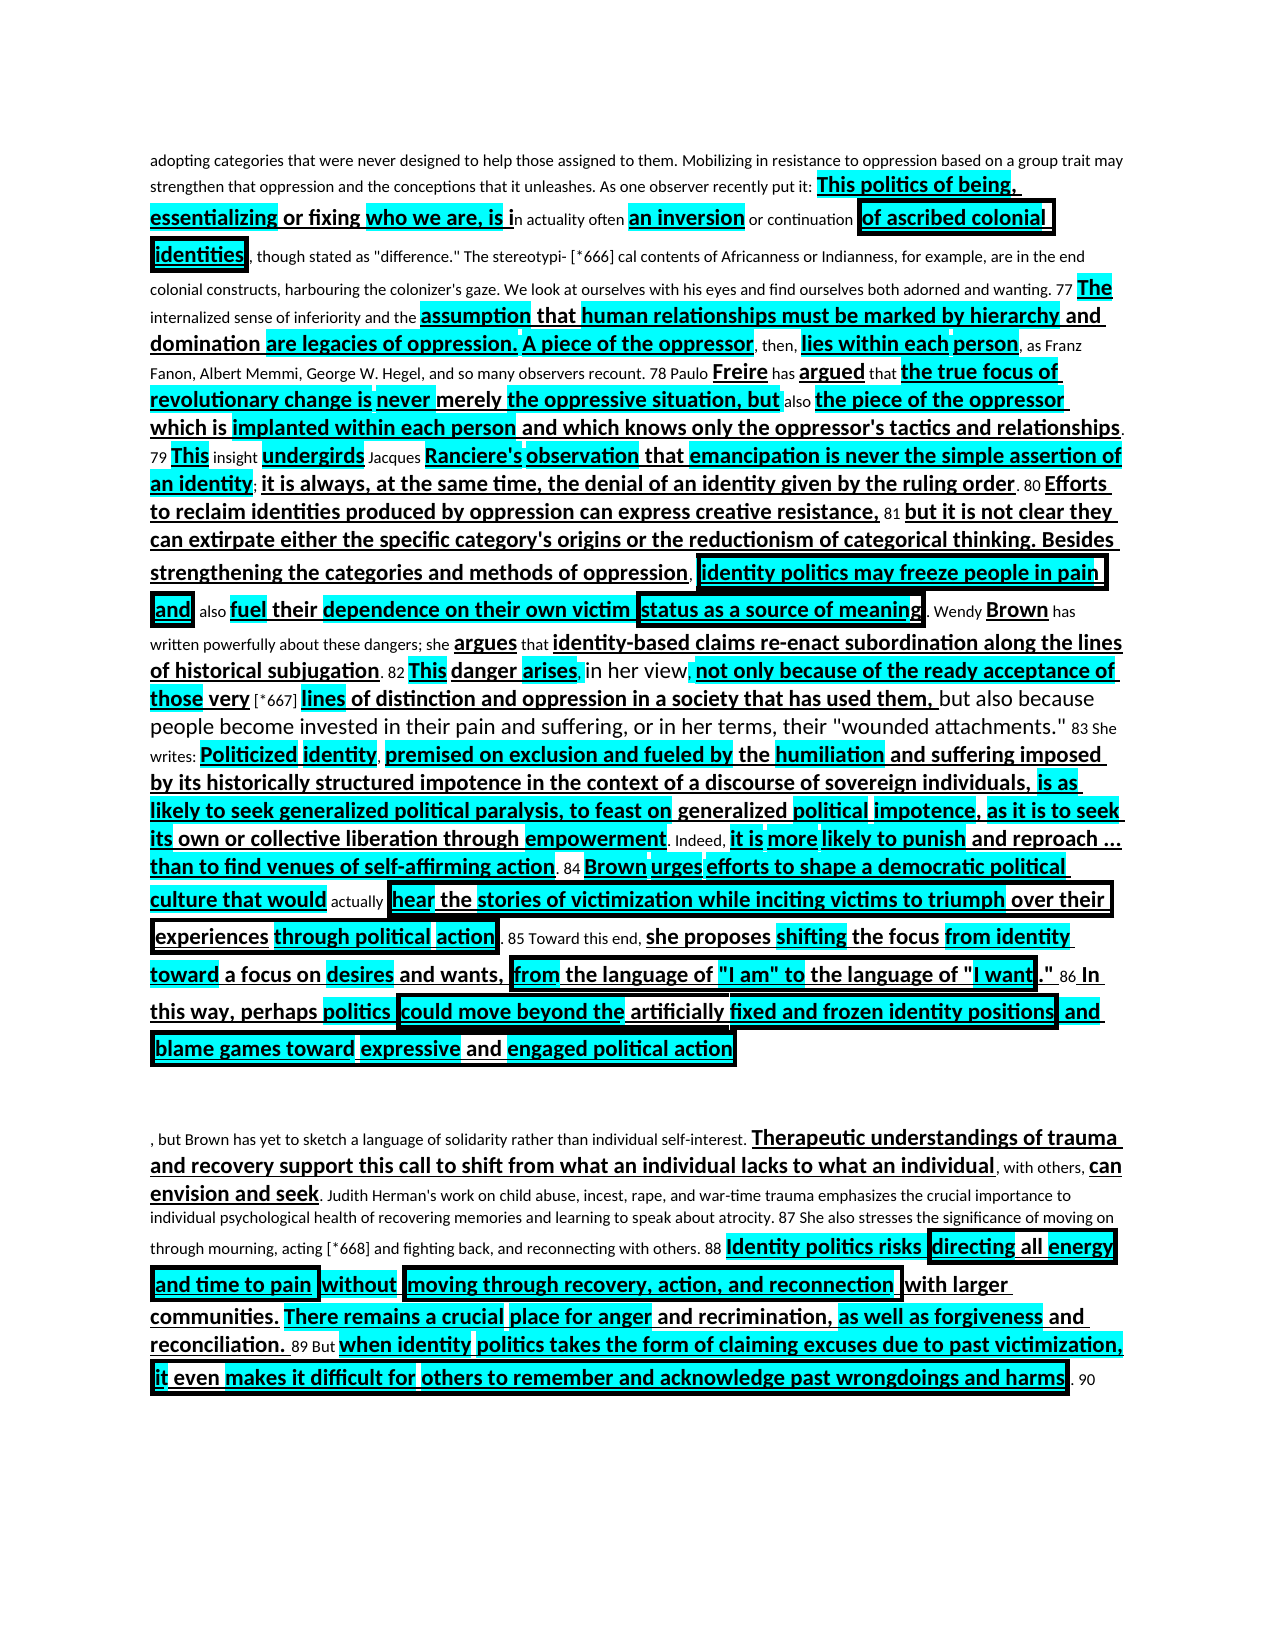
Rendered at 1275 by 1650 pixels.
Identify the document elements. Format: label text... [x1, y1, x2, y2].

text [150, 150, 1125, 820]
text , but Brown has yet to sketch a language of solidarity rather than individual self-interest. Therapeutic understandings of trauma and recovery support this call to shift from what an individual lacks to what an individual, with others, can envision and seek. Judith Herman's work on child abuse, incest, rape, and war-time trauma emphasizes the crucial importance to individual psychological health of recovering memories and learning to speak about atrocity. 87 She also stresses the significance of moving on through mourning, acting [*668] and fighting back, and reconnecting with others. 88 Identity politics risks directing all energy and time to pain without moving through recovery, action, and reconnection with larger communities. There remains a crucial place for anger and recrimination, as well as forgiveness and reconciliation. 89 But when identity politics takes the form of claiming excuses due to past victimization, it even makes it difficult for others to remember and acknowledge past wrongdoings and harms. 90 [150, 1123, 1125, 1396]
